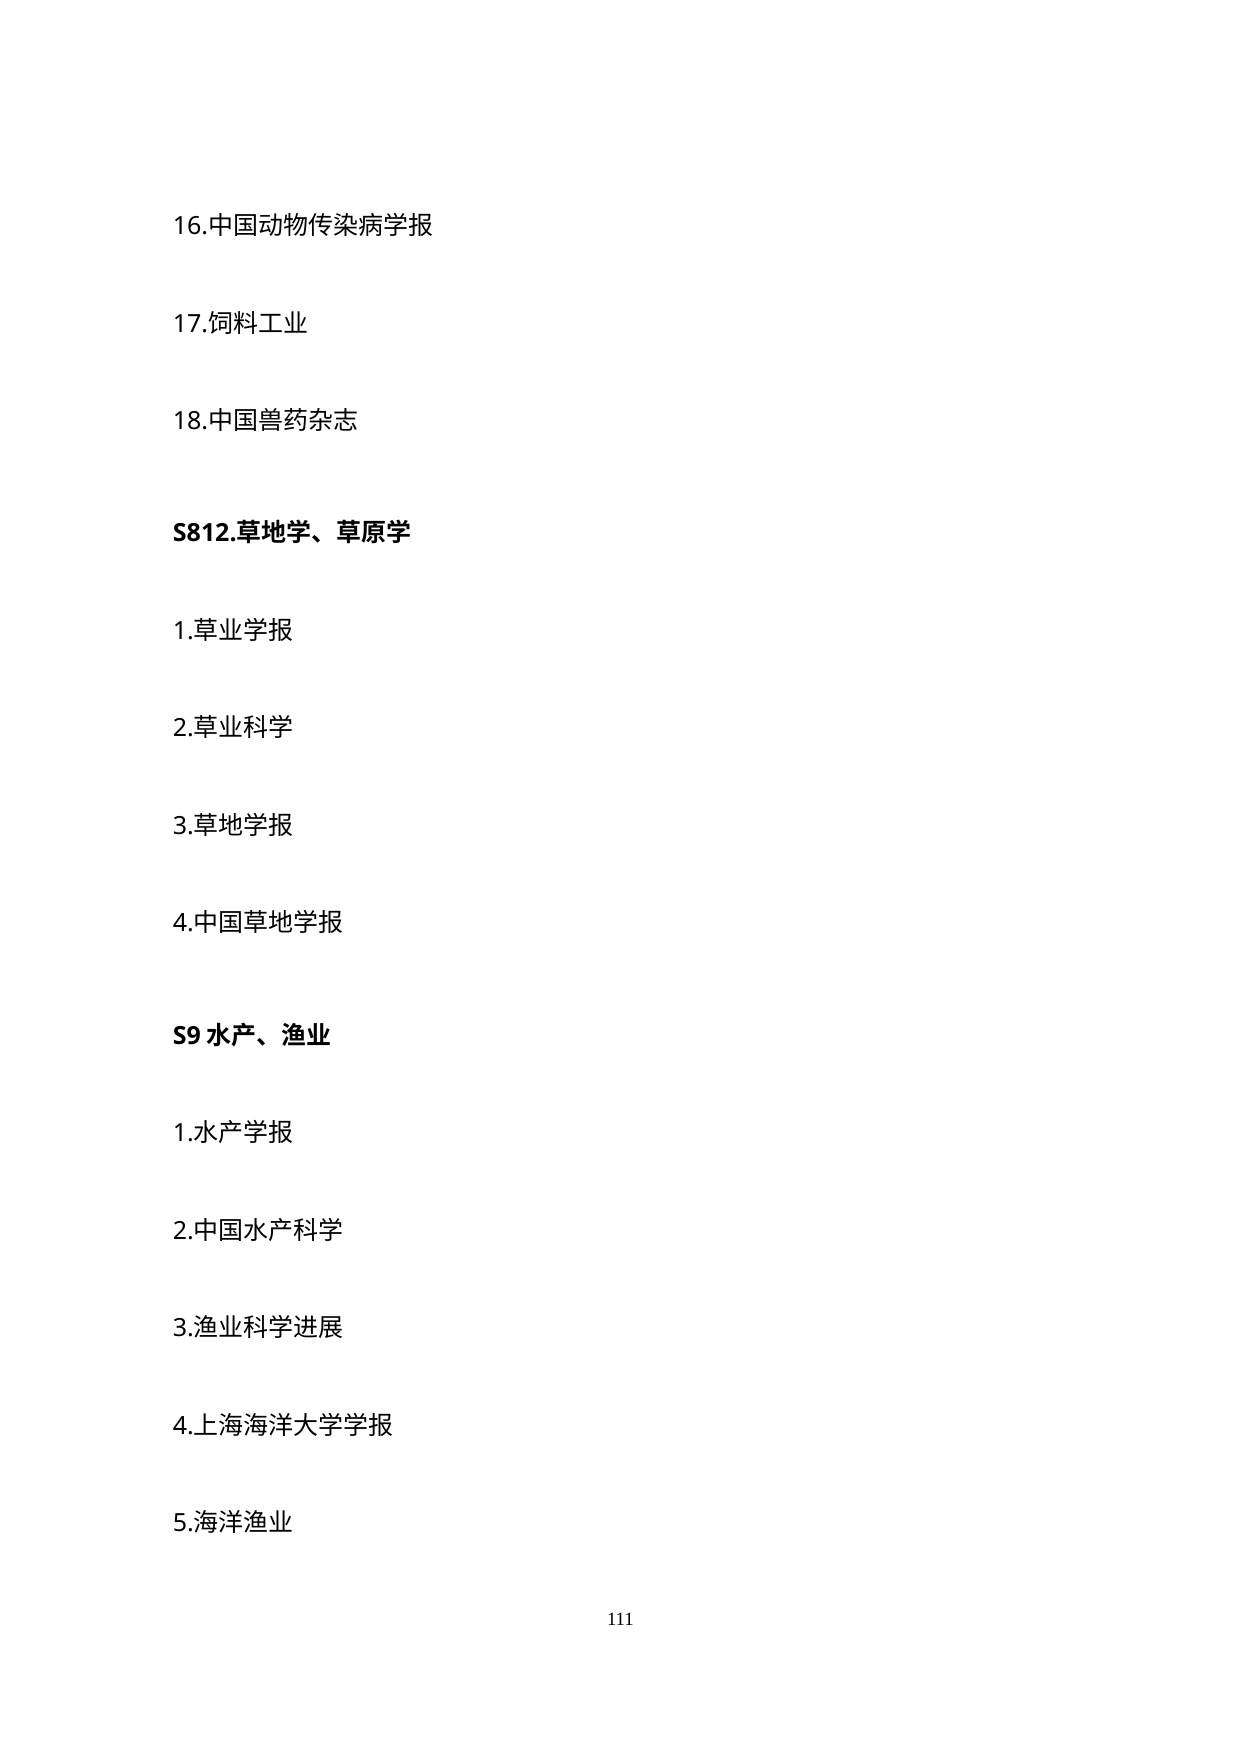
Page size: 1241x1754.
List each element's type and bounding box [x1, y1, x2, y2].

table_header [173, 162, 1067, 1553]
